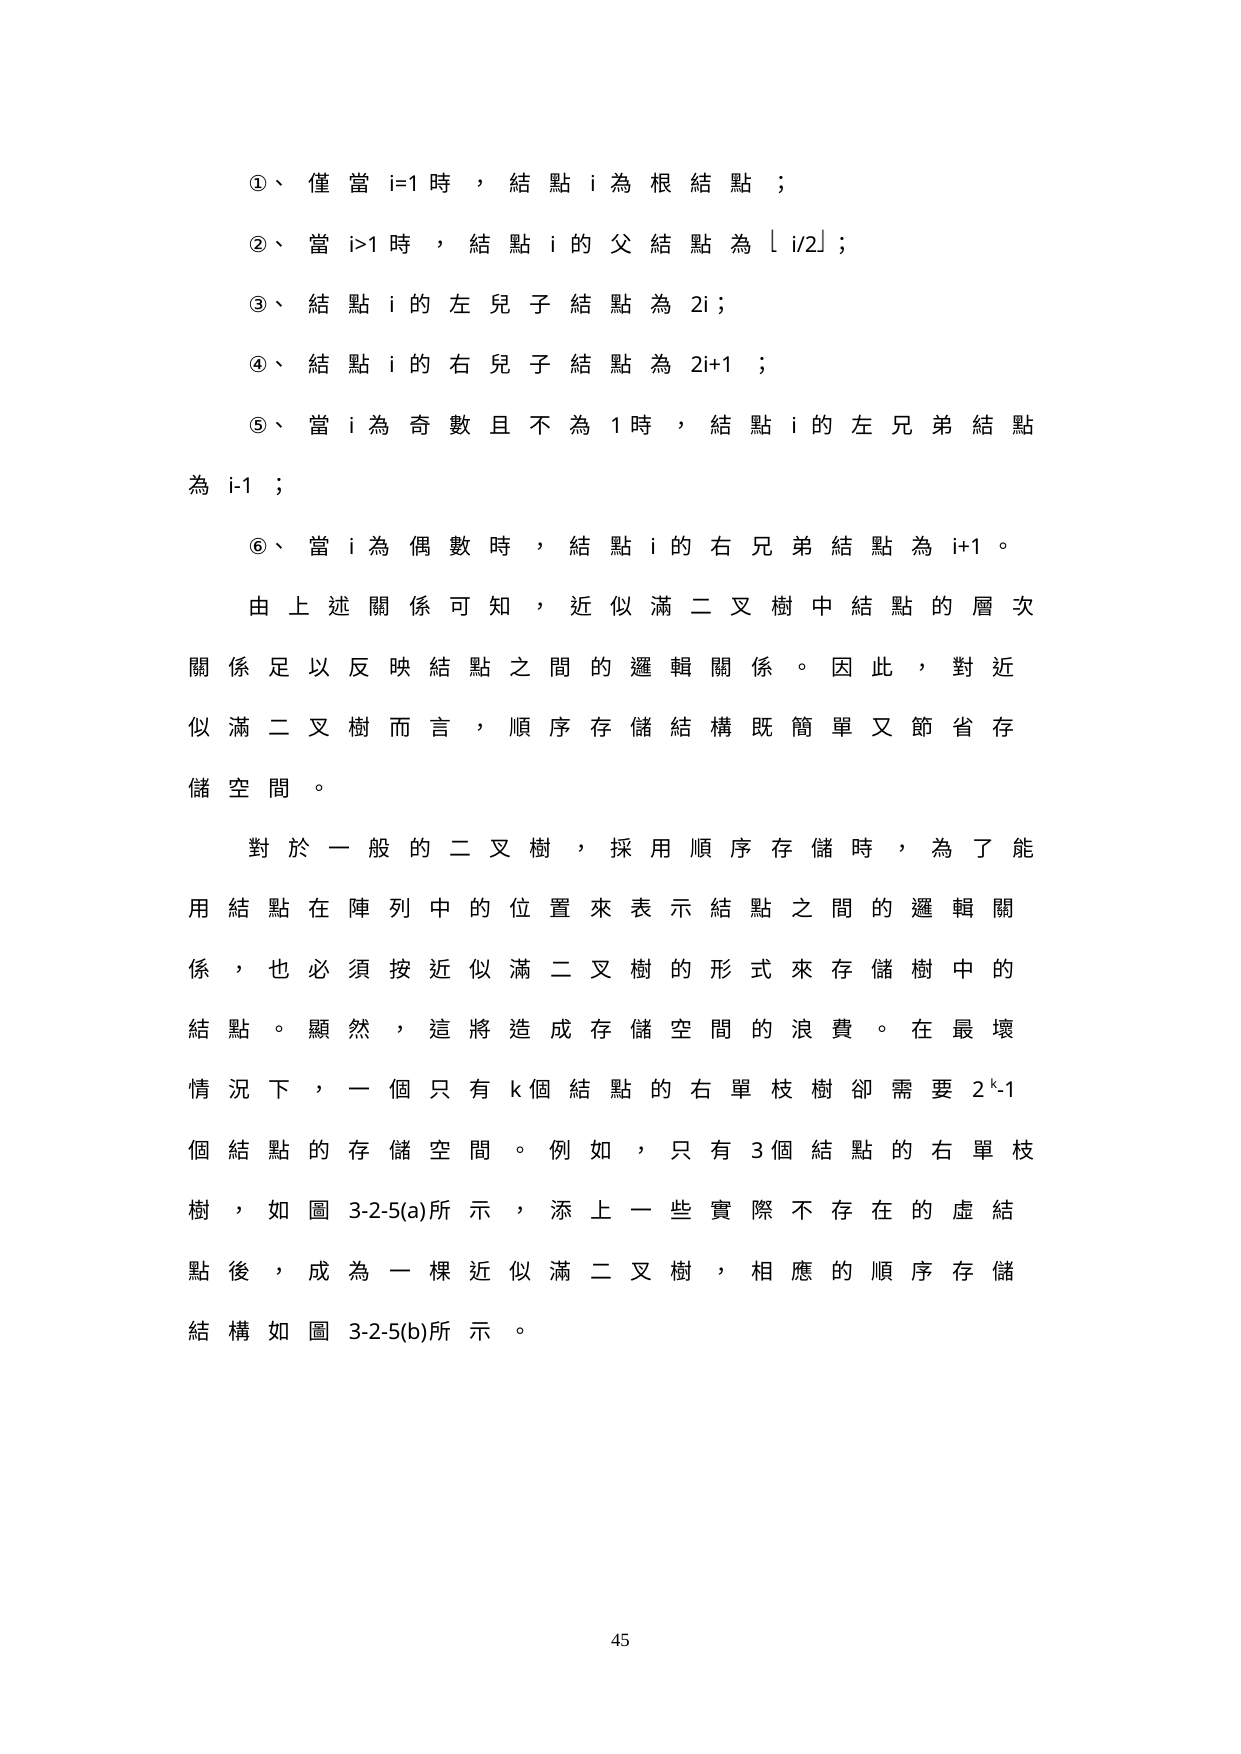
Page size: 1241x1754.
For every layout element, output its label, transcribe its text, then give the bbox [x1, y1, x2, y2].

text ①、僅當i=1時，結點i為根結點； [188, 152, 1052, 212]
text ④、結點i的右兒子結點為2i+1； [188, 333, 1052, 394]
text ⑥、當i為偶數時，結點i的右兄弟結點為i+1。 [188, 514, 1052, 575]
text ②、當i>1時，結點i的父結點為i/2； [188, 212, 1052, 273]
text 對於一般的二叉樹，採用順序存儲時，為了能用結點在陣列中的位置來表示結點之間的邏輯關係，也必須按近似滿二叉樹的形式來存儲樹中的結點。顯然，這將造成存儲空間的浪費。在最壞情況下，一個只有k個結點的右單枝樹卻需要2 k-1個結點的存儲空間。例如，只有3個結點的右單枝樹，如圖3-2-5(a)所示，添上一些實際不存在的虛結點後，成為一棵近似滿二叉樹，相應的順序存儲結構如圖3-2-5(b)所示。 [188, 817, 1052, 1360]
text 由上述關係可知，近似滿二叉樹中結點的層次關係足以反映結點之間的邏輯關係。因此，對近似滿二叉樹而言，順序存儲結構既簡單又節省存儲空間。 [188, 575, 1052, 817]
picture [817, 228, 826, 252]
picture [770, 228, 779, 252]
text ③、結點i的左兒子結點為2i； [188, 273, 1052, 333]
text ⑤、當i為奇數且不為1時，結點i的左兄弟結點為i-1； [188, 394, 1052, 514]
